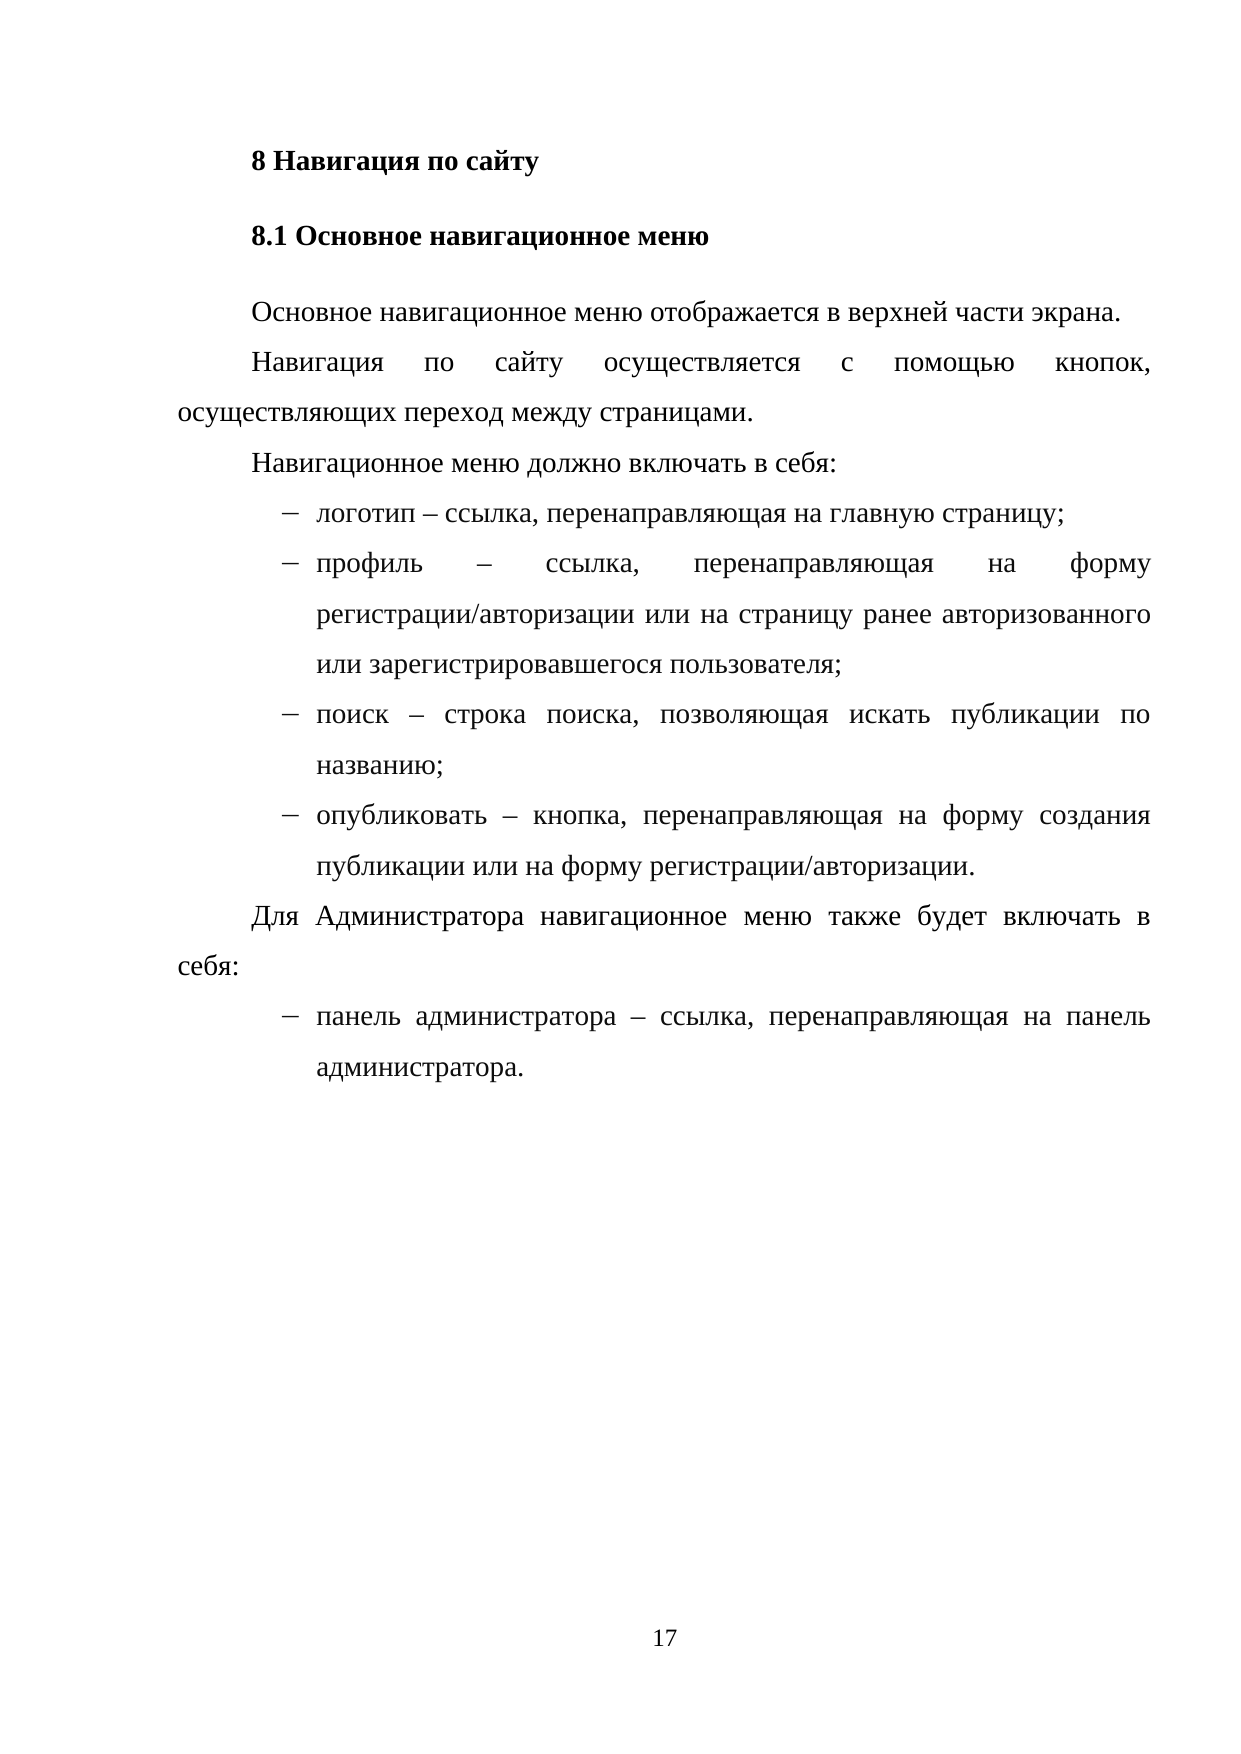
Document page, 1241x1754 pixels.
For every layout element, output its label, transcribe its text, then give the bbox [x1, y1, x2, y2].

text Основное навигационное меню [177, 218, 1152, 252]
text панель администратора – ссылка, перенаправляющая на панель администратора. [279, 998, 1152, 1082]
text Основное навигационное меню отображается в верхней части экрана. [177, 294, 1152, 327]
text профиль – ссылка, перенаправляющая на форму регистрации/авторизации или на страницу ранее авторизованного или зарегистрировавшегося пользователя; [279, 545, 1152, 680]
text логотип – ссылка, перенаправляющая на главную страницу; [279, 495, 1152, 529]
text Навигация по сайту осуществляется с помощью кнопок, осуществляющих переход между страницами. [177, 344, 1152, 428]
text поиск – строка поиска, позволяющая искать публикации по названию; [279, 696, 1152, 780]
text Навигационное меню должно включать в себя: [177, 445, 1152, 478]
text Навигация по сайту [177, 143, 1152, 177]
text опубликовать – кнопка, перенаправляющая на форму создания публикации или на форму регистрации/авторизации. [279, 797, 1152, 881]
text Для Администратора навигационное меню также будет включать в себя: [177, 898, 1152, 982]
